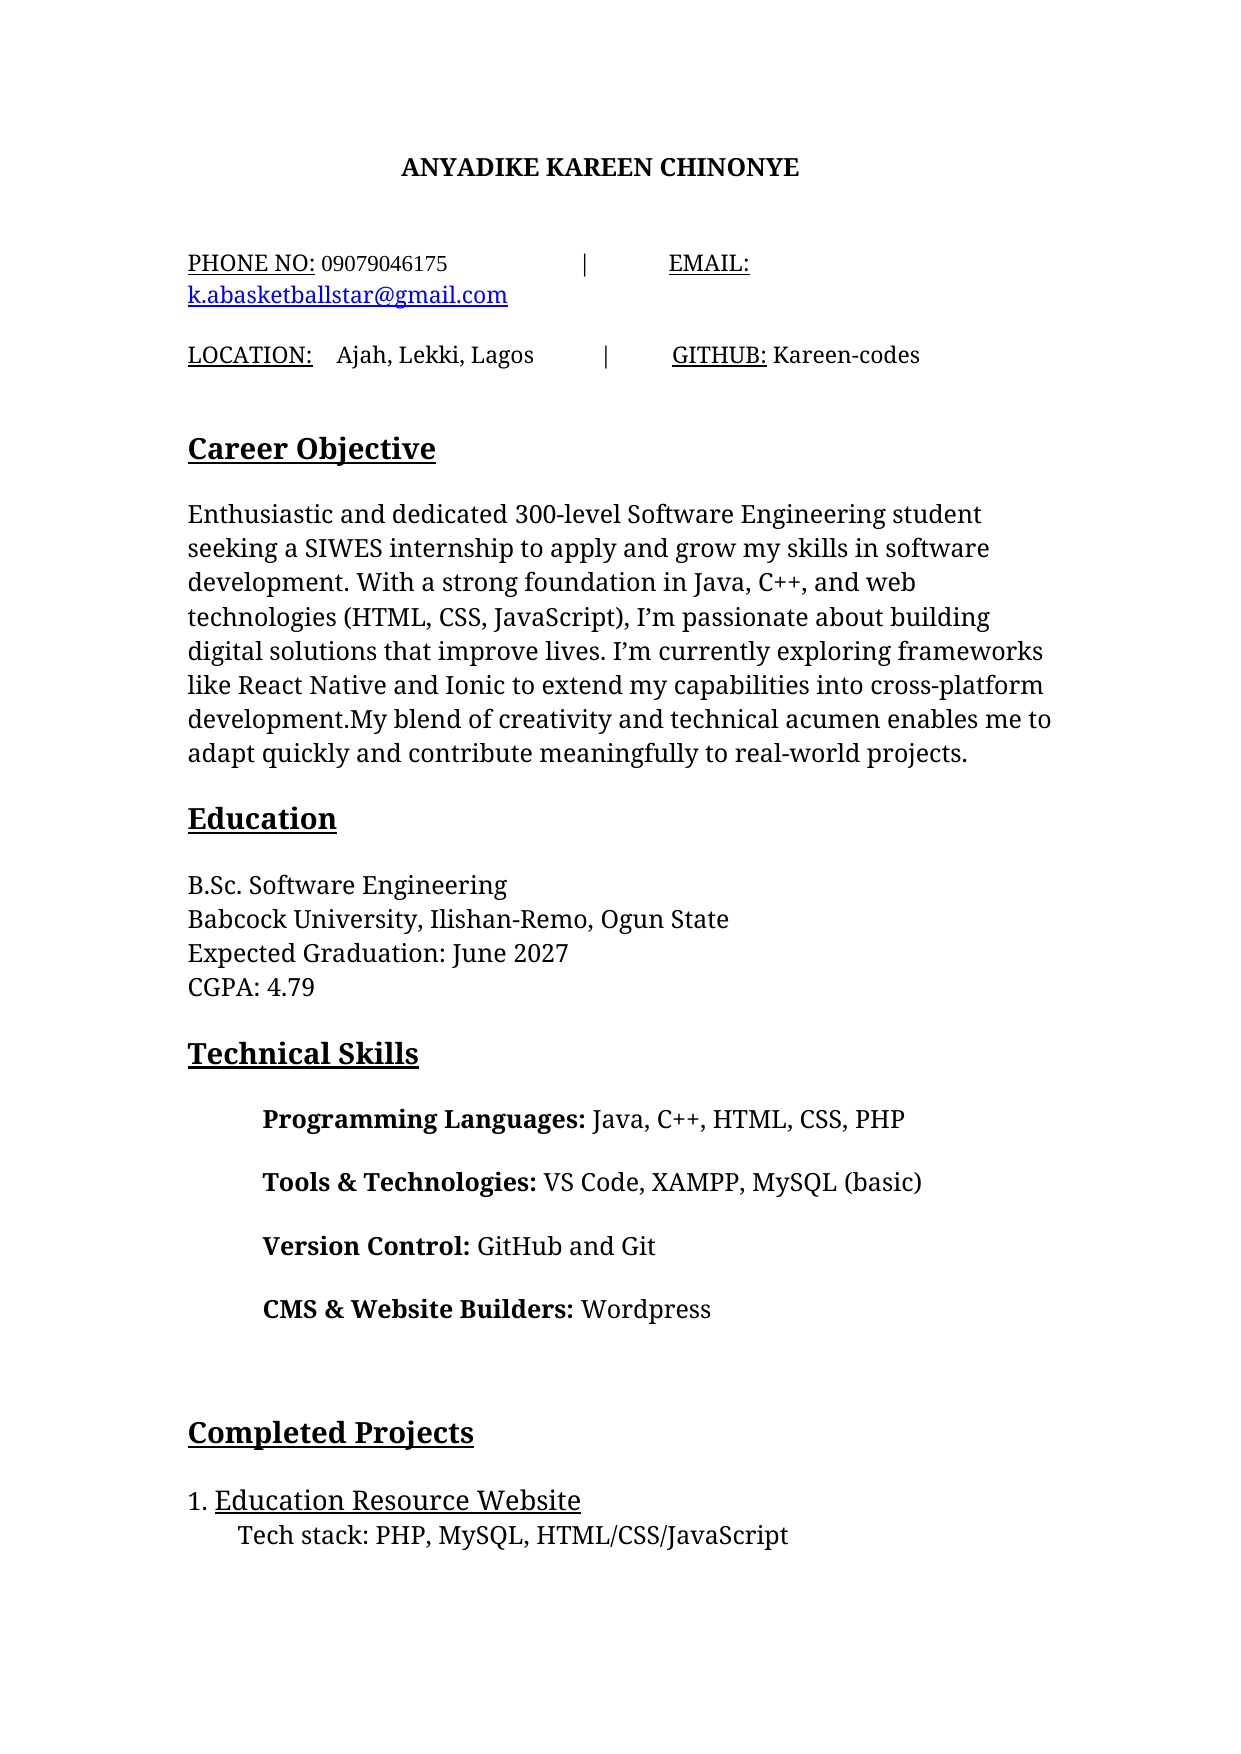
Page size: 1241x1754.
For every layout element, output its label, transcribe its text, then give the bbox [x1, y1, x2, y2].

text Tools & Technologies: VS Code, XAMPP, MySQL (basic) [262, 1165, 1053, 1199]
subtitle Enthusiastic and dedicated 300-level Software Engineering student seeking a SIWES internship to apply and grow my skills in software development. With a strong foundation in Java, C++, and web technologies (HTML, CSS, JavaScript), I’m passionate about building digital solutions that improve lives. I’m currently exploring frameworks like React Native and Ionic to extend my capabilities into cross-platform development.My blend of creativity and technical acumen enables me to adapt quickly and contribute meaningfully to real-world projects. [187, 497, 1053, 769]
subtitle Career Objective [187, 428, 1053, 468]
subtitle Completed Projects [187, 1412, 1053, 1452]
text B.Sc. Software Engineering Babcock University, Ilishan-Remo, Ogun State Expected Graduation: June 2027 CGPA: 4.79 [187, 867, 1053, 1004]
text Programming Languages: Java, C++, HTML, CSS, PHP [262, 1102, 1053, 1136]
text ANYADIKE KAREEN CHINONYE [187, 150, 1053, 184]
text CMS & Website Builders: Wordpress [262, 1291, 1053, 1326]
subtitle Technical Skills [187, 1033, 1053, 1073]
text PHONE NO: 09079046175 | EMAIL: k.abasketballstar@gmail.com [187, 213, 1053, 310]
text LOCATION: Ajah, Lekki, Lagos | GITHUB: Kareen-codes [187, 339, 1053, 399]
text Version Control: GitHub and Git [262, 1228, 1053, 1262]
text 1. Education Resource Website Tech stack: PHP, MySQL, HTML/CSS/JavaScript [187, 1481, 1053, 1552]
subtitle Education [187, 799, 1053, 838]
